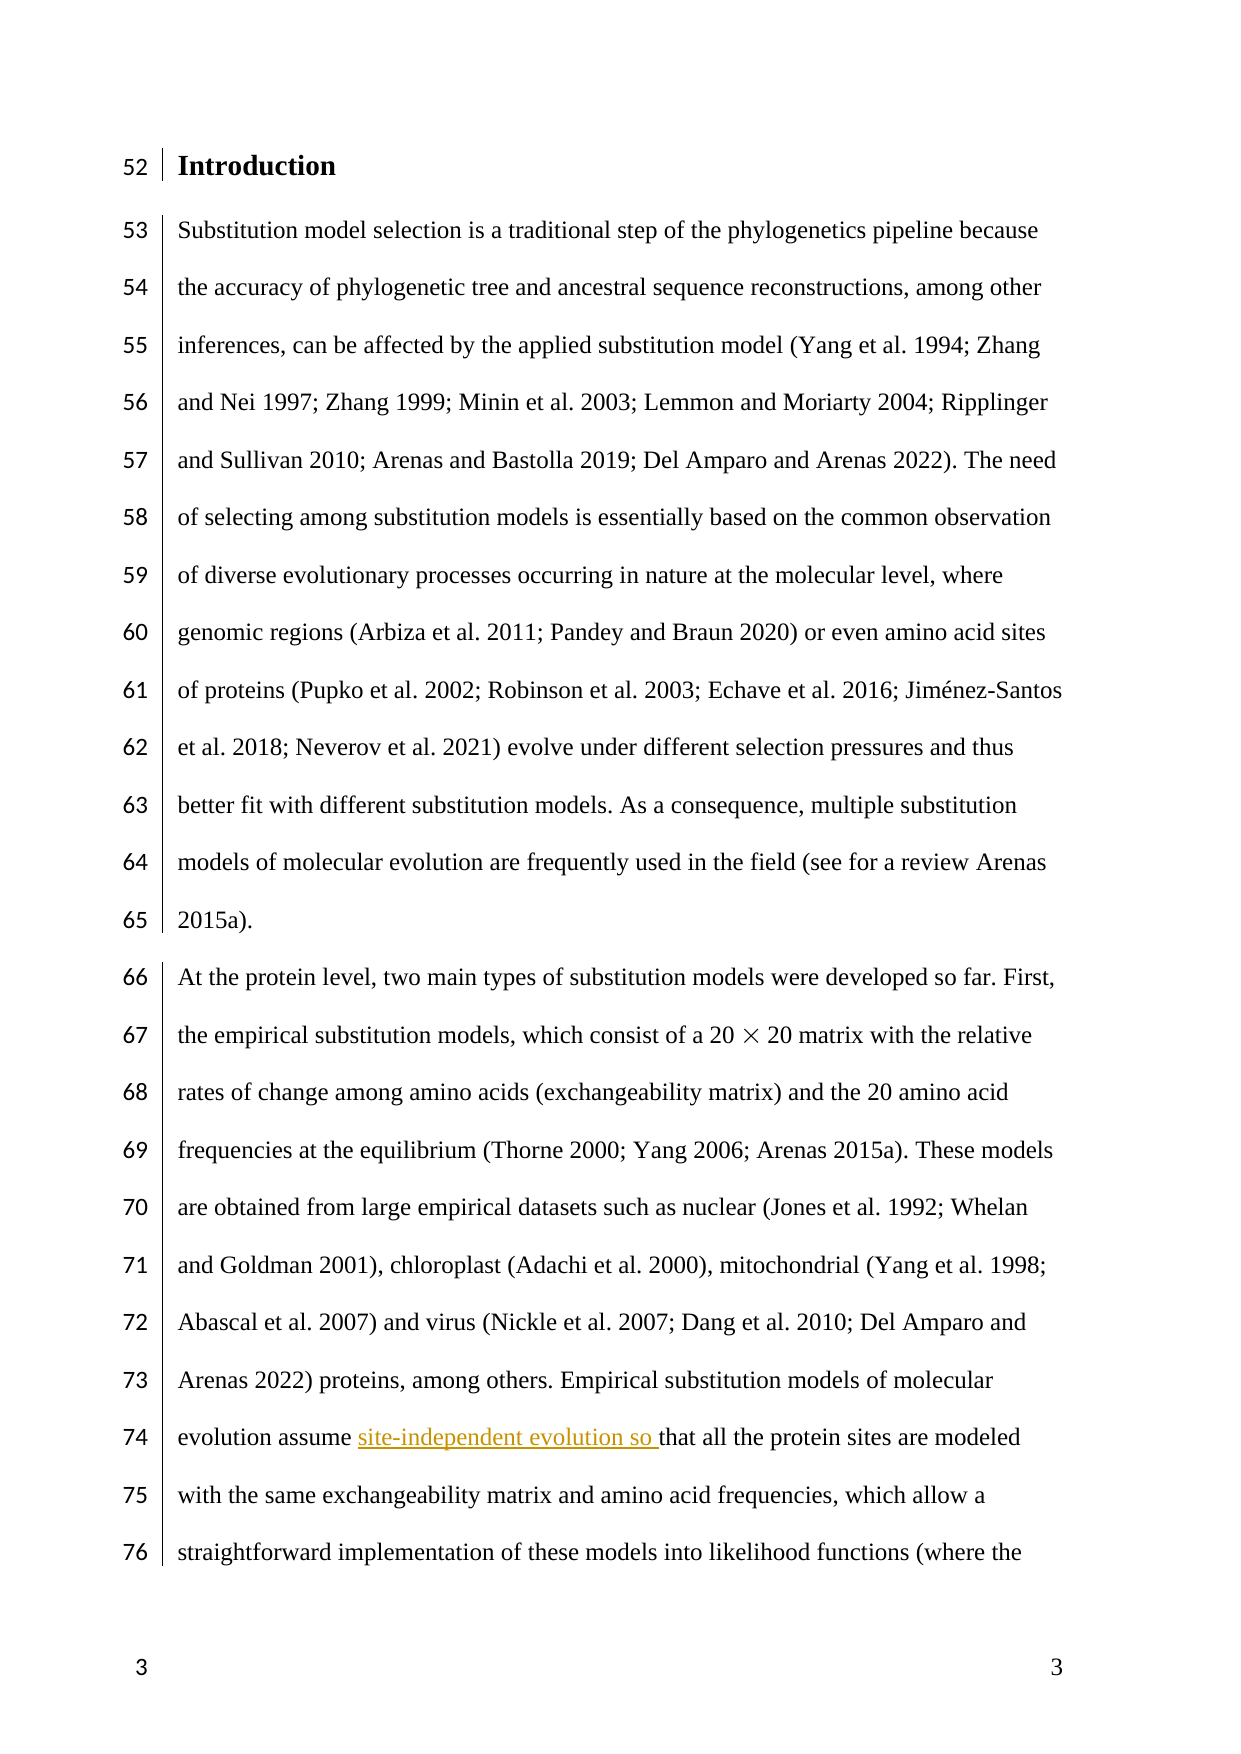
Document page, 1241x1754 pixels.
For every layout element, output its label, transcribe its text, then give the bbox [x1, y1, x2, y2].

text Substitution model selection is a traditional step of the phylogenetics pipeline because the accuracy of phylogenetic tree and ancestral sequence reconstructions, among other inferences, can be affected by the applied substitution model (Yang et al. 1994; Zhang and Nei 1997; Zhang 1999; Minin et al. 2003; Lemmon and Moriarty 2004; Ripplinger and Sullivan 2010; Arenas and Bastolla 2019; Del Amparo and Arenas 2022). The need of selecting among substitution models is essentially based on the common observation of diverse evolutionary processes occurring in nature at the molecular level, where genomic regions (Arbiza et al. 2011; Pandey and Braun 2020) or even amino acid sites of proteins (Pupko et al. 2002; Robinson et al. 2003; Echave et al. 2016; Jiménez-Santos et al. 2018; Neverov et al. 2021) evolve under different selection pressures and thus better fit with different substitution models. As a consequence, multiple substitution models of molecular evolution are frequently used in the field (see for a review Arenas 2015a). [177, 215, 1063, 933]
text Introduction [177, 148, 1063, 181]
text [177, 962, 1063, 1566]
